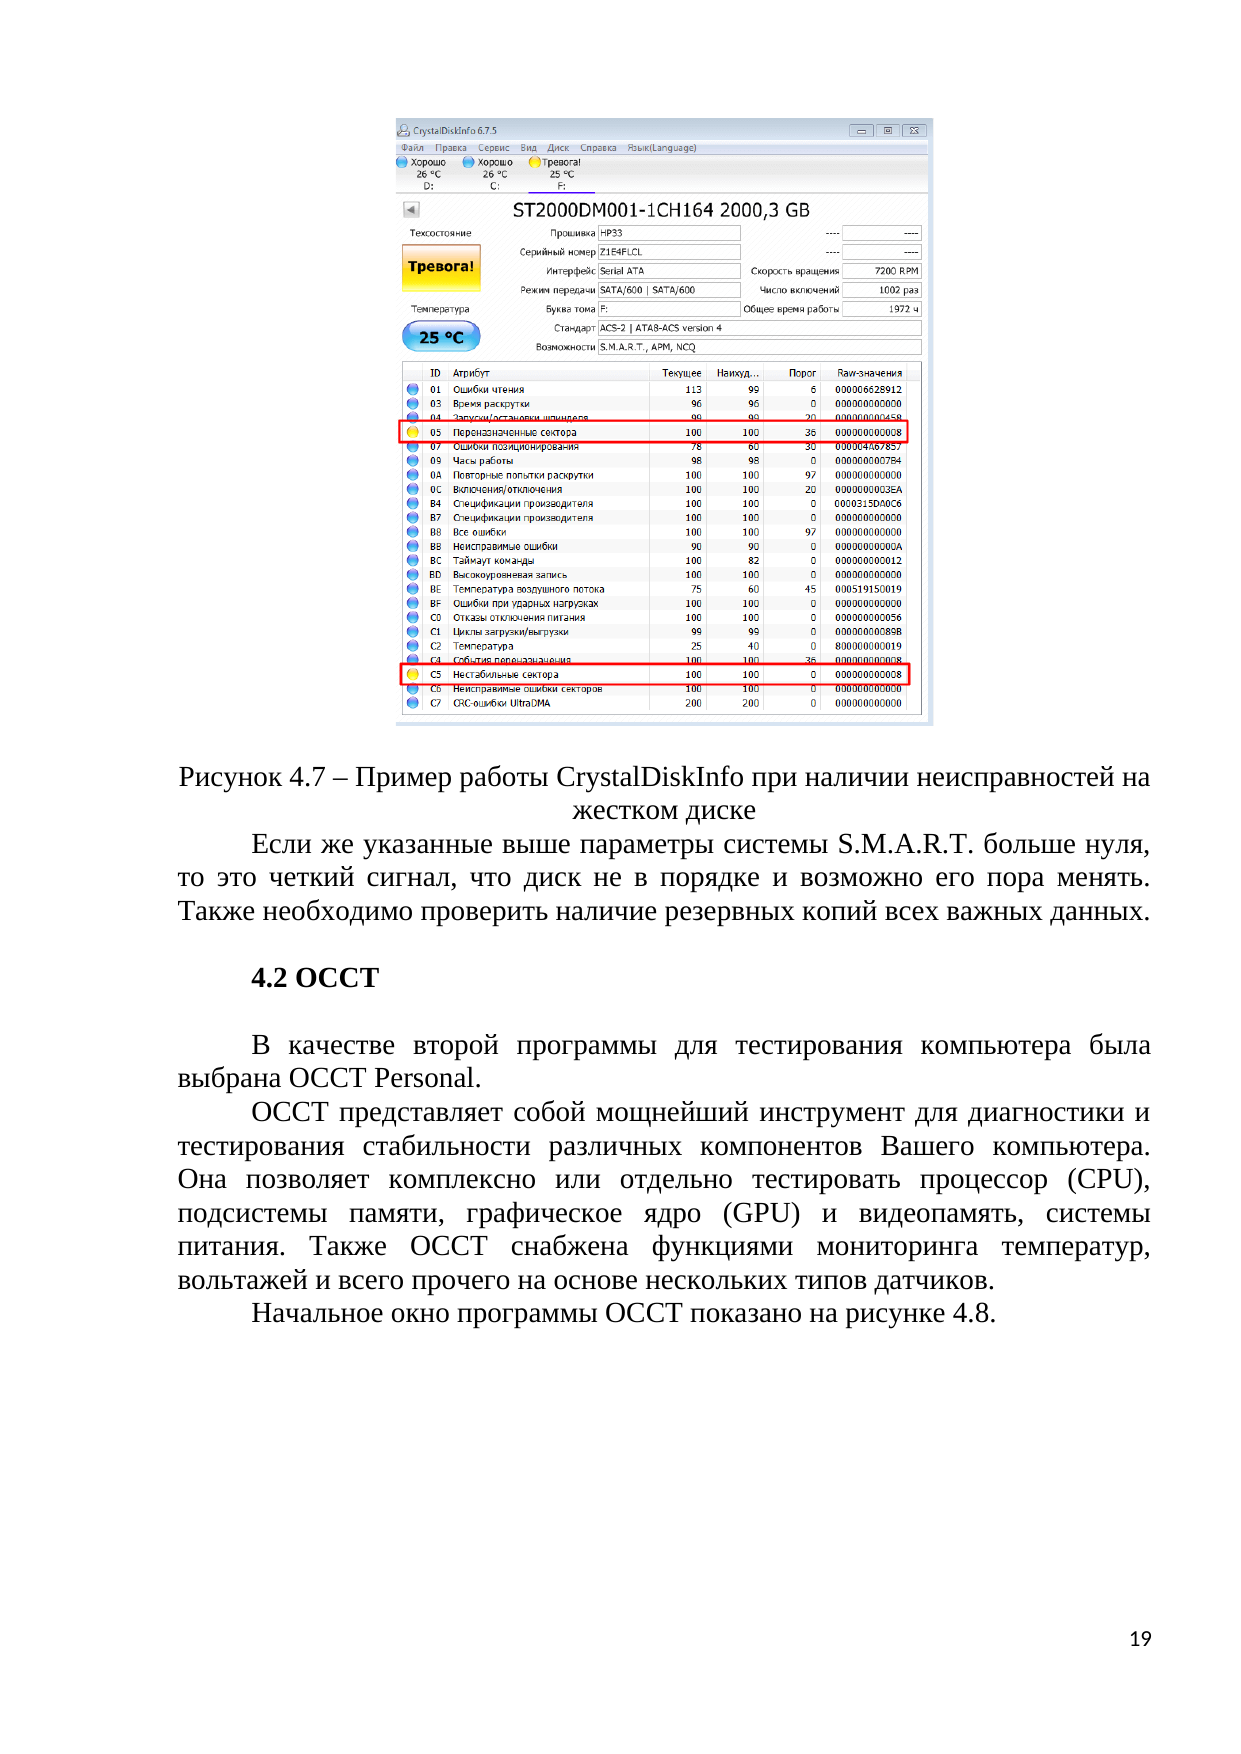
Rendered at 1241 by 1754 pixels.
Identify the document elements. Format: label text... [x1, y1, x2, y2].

text OCCT представляет собой мощнейший инструмент для диагностики и тестирования стабильности различных компонентов Вашего компьютера. Она позволяет комплексно или отдельно тестировать процессор (CPU), подсистемы памяти, графическое ядро (GPU) и видеопамять, системы питания. Также ОССТ снабжена функциями мониторинга температур, вольтажей и всего прочего на основе нескольких типов датчиков. [177, 1094, 1152, 1295]
text 4.2 ОССТ [177, 960, 1152, 993]
picture [395, 118, 934, 726]
text Рисунок 4.7 – Пример работы CrystalDiskInfo при наличии неисправностей на жестком диске [177, 759, 1152, 826]
text Если же указанные выше параметры системы S.M.A.R.T. больше нуля, то это четкий сигнал, что диск не в порядке и возможно его пора менять. Также необходимо проверить наличие резервных копий всех важных данных. [177, 826, 1152, 926]
text В качестве второй программы для тестирования компьютера была выбрана ОССТ Personal. [177, 1027, 1152, 1094]
text Начальное окно программы ОССТ показано на рисунке 4.8. [177, 1295, 1152, 1329]
